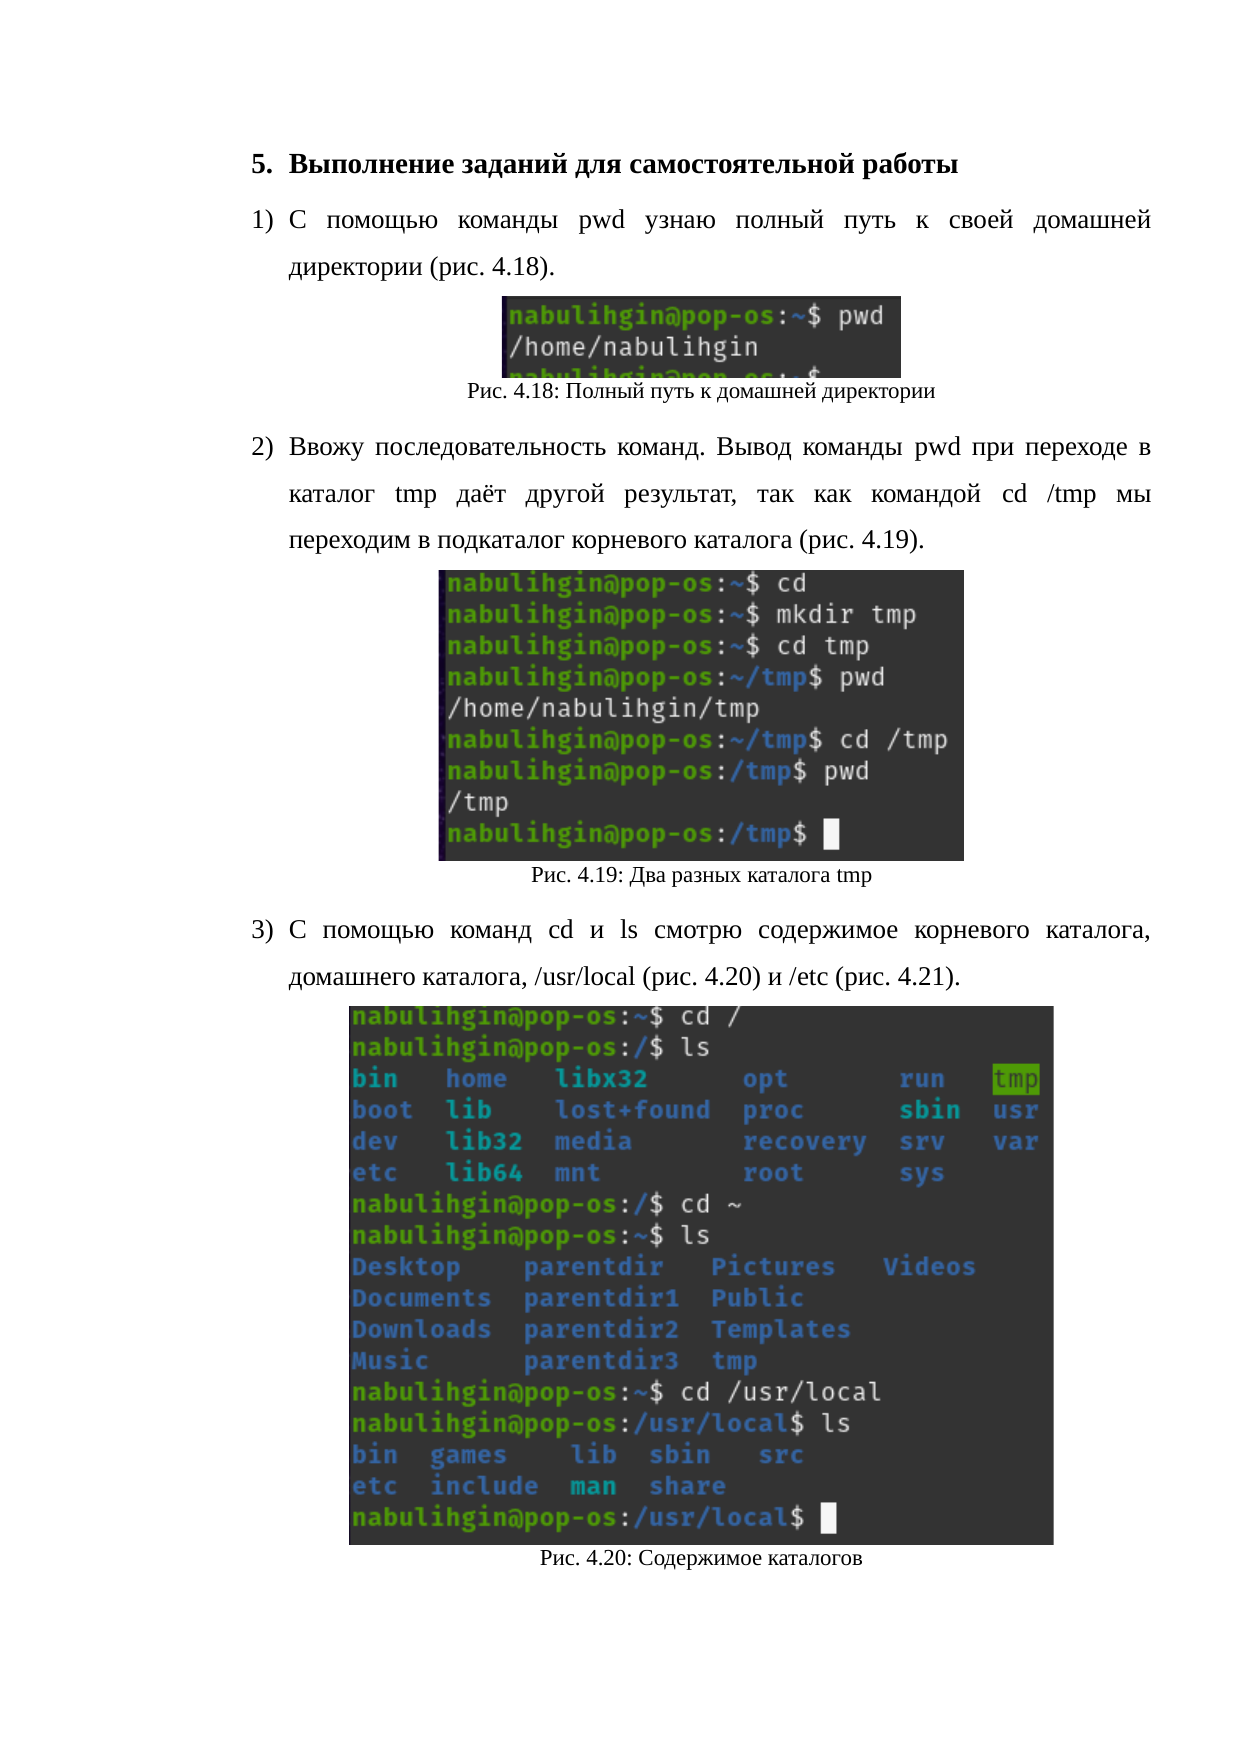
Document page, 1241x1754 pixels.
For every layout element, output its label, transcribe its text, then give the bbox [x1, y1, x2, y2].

list Ввожу последовательность команд. Вывод команды pwd при переходе в каталог tmp даёт другой результат, так как командой cd /tmp мы переходим в подкаталог корневого каталога (рис. 4.19). [251, 430, 1152, 555]
list С помощью команды pwd узнаю полный путь к своей домашней директории (рис. 4.18). [251, 203, 1152, 281]
picture [438, 570, 964, 861]
picture [349, 1006, 1054, 1545]
list С помощью команд cd и ls смотрю содержимое корневого каталога, домашнего каталога, /usr/local (рис. 4.20) и /etc (рис. 4.21). [251, 913, 1152, 991]
text Рис. 4.19: Два разных каталога tmp [177, 861, 1152, 887]
text Рис. 4.20: Содержимое каталогов [177, 1544, 1152, 1571]
picture [501, 296, 901, 378]
text Рис. 4.18: Полный путь к домашней директории [177, 378, 1152, 404]
subtitle Выполнение заданий для самостоятельной работы [251, 147, 1152, 180]
